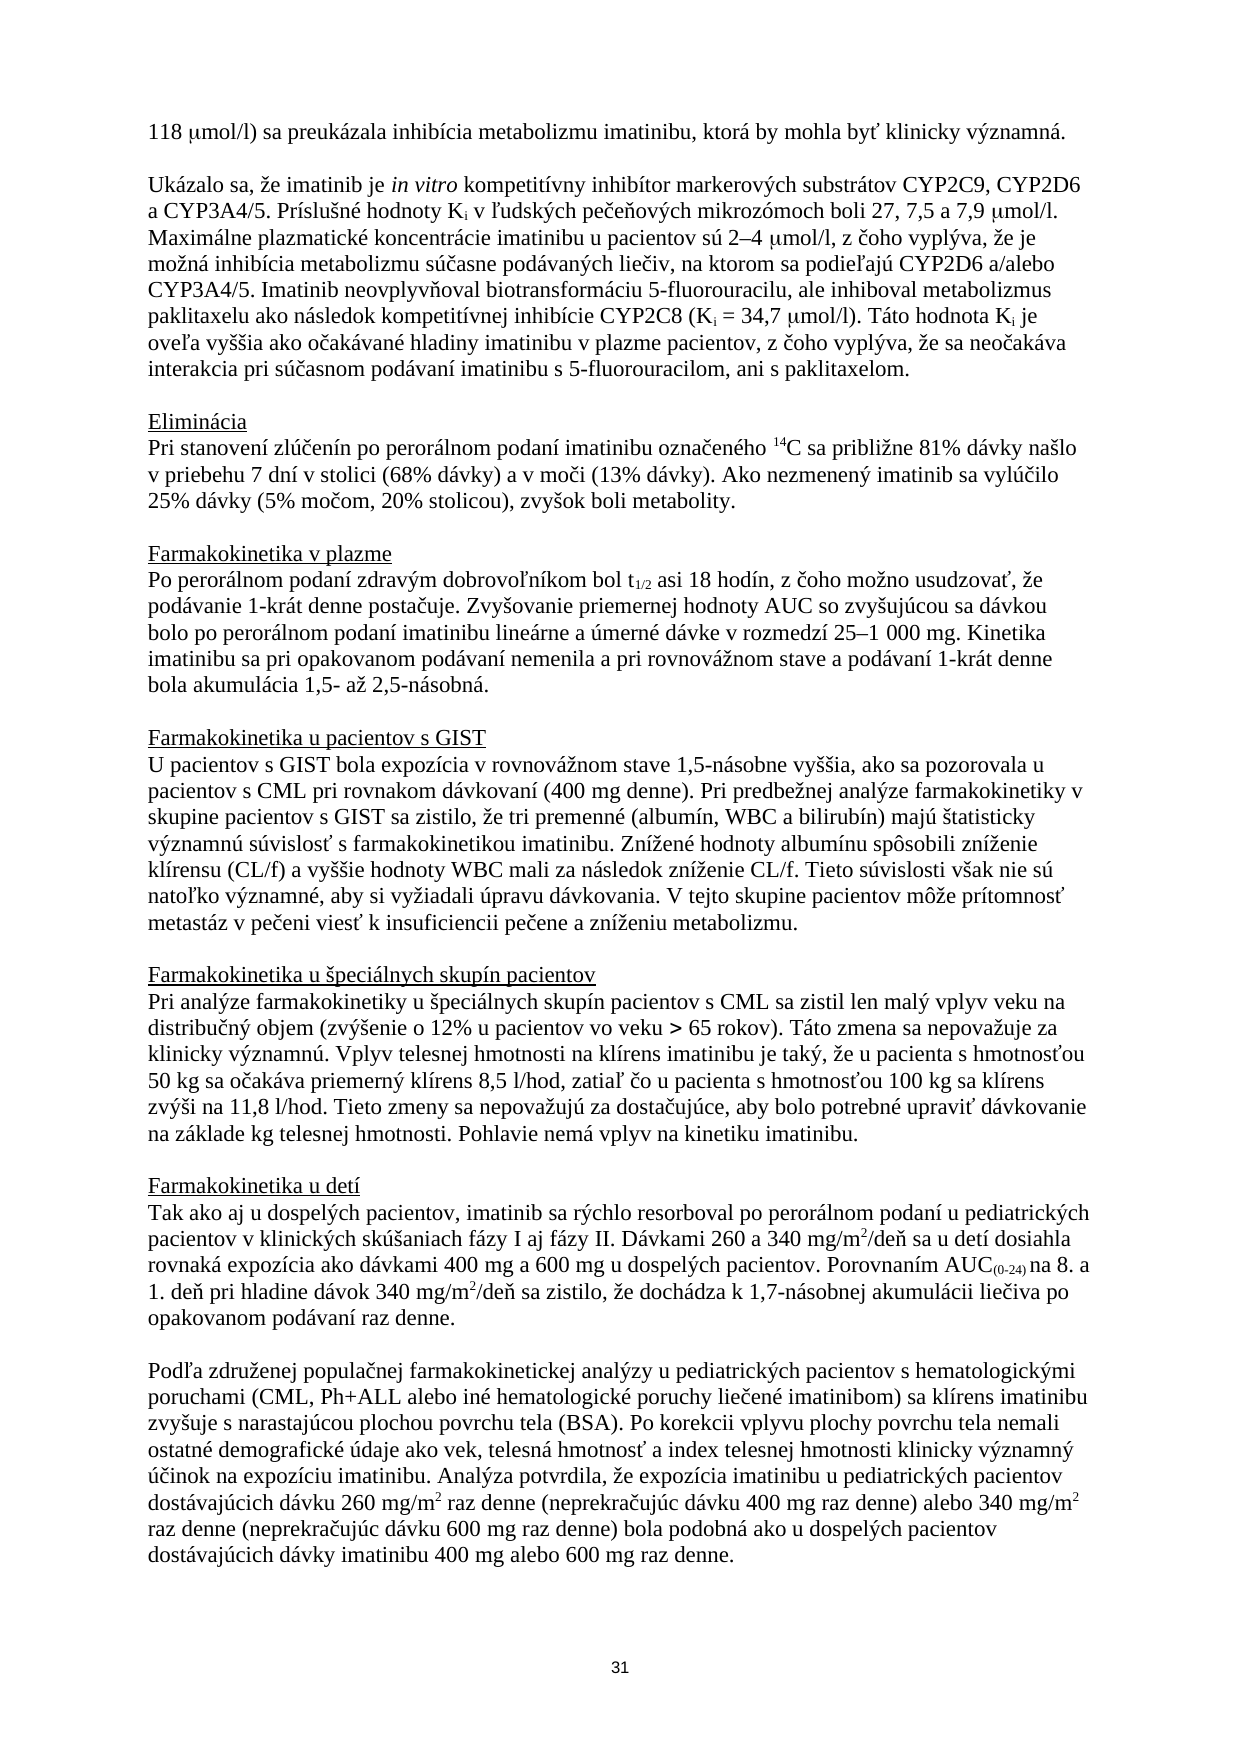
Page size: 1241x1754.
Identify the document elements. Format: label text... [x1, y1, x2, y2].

text Pri stanovení zlúčenín po perorálnom podaní imatinibu označeného 14C sa približne 81% dávky našlo v priebehu 7 dní v stolici (68% dávky) a v moči (13% dávky). Ako nezmenený imatinib sa vylúčilo 25% dávky (5% močom, 20% stolicou), zvyšok boli metabolity. [148, 434, 1092, 513]
text Po perorálnom podaní zdravým dobrovoľníkom bol t1/2 asi 18 hodín, z čoho možno usudzovať, že podávanie 1-krát denne postačuje. Zvyšovanie priemernej hodnoty AUC so zvyšujúcou sa dávkou bolo po perorálnom podaní imatinibu lineárne a úmerné dávke v rozmedzí 25–1 000 mg. Kinetika imatinibu sa pri opakovanom podávaní nemenila a pri rovnovážnom stave a podávaní 1-krát denne bola akumulácia 1,5- až 2,5-násobná. [148, 566, 1092, 698]
text Pri analýze farmakokinetiky u špeciálnych skupín pacientov s CML sa zistil len malý vplyv veku na distribučný objem (zvýšenie o 12% u pacientov vo veku 65 rokov). Táto zmena sa nepovažuje za klinicky významnú. Vplyv telesnej hmotnosti na klírens imatinibu je taký, že u pacienta s hmotnosťou 50 kg sa očakáva priemerný klírens 8,5 l/hod, zatiaľ čo u pacienta s hmotnosťou 100 kg sa klírens zvýši na 11,8 l/hod. Tieto zmeny sa nepovažujú za dostačujúce, aby bolo potrebné upraviť dávkovanie na základe kg telesnej hmotnosti. Pohlavie nemá vplyv na kinetiku imatinibu. [148, 988, 1092, 1146]
text Eliminácia [148, 408, 1092, 434]
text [148, 118, 1092, 144]
text Farmakokinetika u pacientov s GIST [148, 724, 1092, 751]
text Ukázalo sa, že imatinib je in vitro kompetitívny inhibítor markerových substrátov CYP2C9, CYP2D6 a CYP3A4/5. Príslušné hodnoty Ki v ľudských pečeňových mikrozómoch boli 27, 7,5 a 7,9 mol/l. Maximálne plazmatické koncentrácie imatinibu u pacientov sú 2–4 mol/l, z čoho vyplýva, že je možná inhibícia metabolizmu súčasne podávaných liečiv, na ktorom sa podieľajú CYP2D6 a/alebo CYP3A4/5. Imatinib neovplyvňoval biotransformáciu 5-fluorouracilu, ale inhiboval metabolizmus paklitaxelu ako následok kompetitívnej inhibície CYP2C8 (Ki = 34,7 mol/l). Táto hodnota Ki je oveľa vyššia ako očakávané hladiny imatinibu v plazme pacientov, z čoho vyplýva, že sa neočakáva interakcia pri súčasnom podávaní imatinibu s 5-fluorouracilom, ani s paklitaxelom. [148, 171, 1092, 382]
text Tak ako aj u dospelých pacientov, imatinib sa rýchlo resorboval po perorálnom podaní u pediatrických pacientov v klinických skúšaniach fázy I aj fázy II. Dávkami 260 a 340 mg/m2/deň sa u detí dosiahla rovnaká expozícia ako dávkami 400 mg a 600 mg u dospelých pacientov. Porovnaním AUC(0-24) na 8. a 1. deň pri hladine dávok 340 mg/m2/deň sa zistilo, že dochádza k 1,7-násobnej akumulácii liečiva po opakovanom podávaní raz denne. [148, 1199, 1092, 1330]
text Farmakokinetika u špeciálnych skupín pacientov [148, 961, 1092, 988]
text Farmakokinetika u detí [148, 1172, 1092, 1199]
text U pacientov s GIST bola expozícia v rovnovážnom stave 1,5-násobne vyššia, ako sa pozorovala u pacientov s CML pri rovnakom dávkovaní (400 mg denne). Pri predbežnej analýze farmakokinetiky v skupine pacientov s GIST sa zistilo, že tri premenné (albumín, WBC a bilirubín) majú štatisticky významnú súvislosť s farmakokinetikou imatinibu. Znížené hodnoty albumínu spôsobili zníženie klírensu (CL/f) a vyššie hodnoty WBC mali za následok zníženie CL/f. Tieto súvislosti však nie sú natoľko významné, aby si vyžiadali úpravu dávkovania. V tejto skupine pacientov môže prítomnosť metastáz v pečeni viesť k insuficiencii pečene a zníženiu metabolizmu. [148, 751, 1092, 935]
text Podľa združenej populačnej farmakokinetickej analýzy u pediatrických pacientov s hematologickými poruchami (CML, Ph+ALL alebo iné hematologické poruchy liečené imatinibom) sa klírens imatinibu zvyšuje s narastajúcou plochou povrchu tela (BSA). Po korekcii vplyvu plochy povrchu tela nemali ostatné demografické údaje ako vek, telesná hmotnosť a index telesnej hmotnosti klinicky významný účinok na expozíciu imatinibu. Analýza potvrdila, že expozícia imatinibu u pediatrických pacientov dostávajúcich dávku 260 mg/m2 raz denne (neprekračujúc dávku 400 mg raz denne) alebo 340 mg/m2 raz denne (neprekračujúc dávku 600 mg raz denne) bola podobná ako u dospelých pacientov dostávajúcich dávky imatinibu 400 mg alebo 600 mg raz denne. [148, 1357, 1092, 1568]
text Farmakokinetika v plazme [148, 540, 1092, 566]
